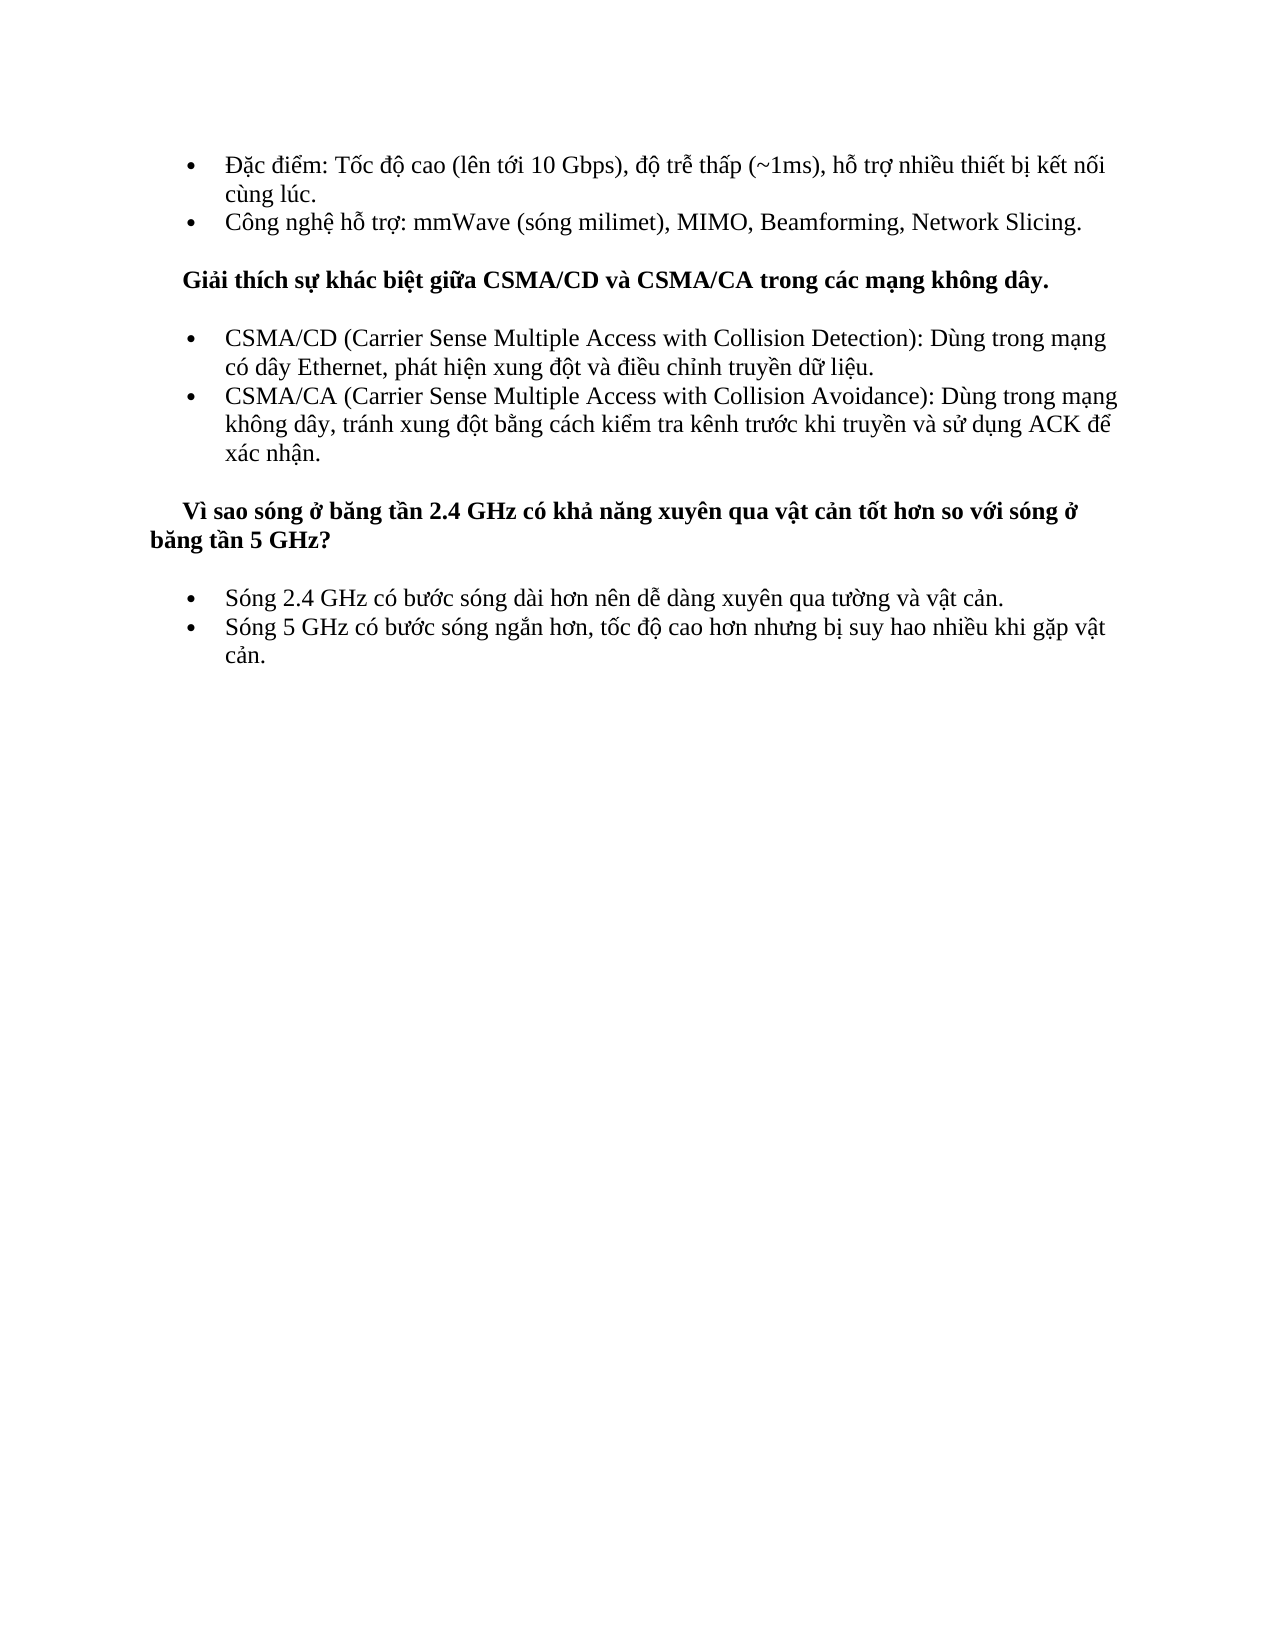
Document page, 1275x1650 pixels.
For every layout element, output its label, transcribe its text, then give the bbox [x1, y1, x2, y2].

list CSMA/CD (Carrier Sense Multiple Access with Collision Detection): Dùng trong mạng có dây Ethernet, phát hiện xung đột và điều chỉnh truyền dữ liệu. [187, 323, 1125, 381]
list Sóng 2.4 GHz có bước sóng dài hơn nên dễ dàng xuyên qua tường và vật cản. [187, 583, 1125, 612]
list CSMA/CA (Carrier Sense Multiple Access with Collision Avoidance): Dùng trong mạng không dây, tránh xung đột bằng cách kiểm tra kênh trước khi truyền và sử dụng ACK để xác nhận. [187, 381, 1125, 467]
list Sóng 5 GHz có bước sóng ngắn hơn, tốc độ cao hơn nhưng bị suy hao nhiều khi gặp vật cản. [187, 612, 1125, 669]
text  Vì sao sóng ở băng tần 2.4 GHz có khả năng xuyên qua vật cản tốt hơn so với sóng ở băng tần 5 GHz? [150, 496, 1125, 554]
list Công nghệ hỗ trợ: mmWave (sóng milimet), MIMO, Beamforming, Network Slicing. [187, 207, 1125, 236]
text  Giải thích sự khác biệt giữa CSMA/CD và CSMA/CA trong các mạng không dây. [150, 265, 1125, 294]
list Đặc điểm: Tốc độ cao (lên tới 10 Gbps), độ trễ thấp (~1ms), hỗ trợ nhiều thiết bị kết nối cùng lúc. [187, 150, 1125, 207]
